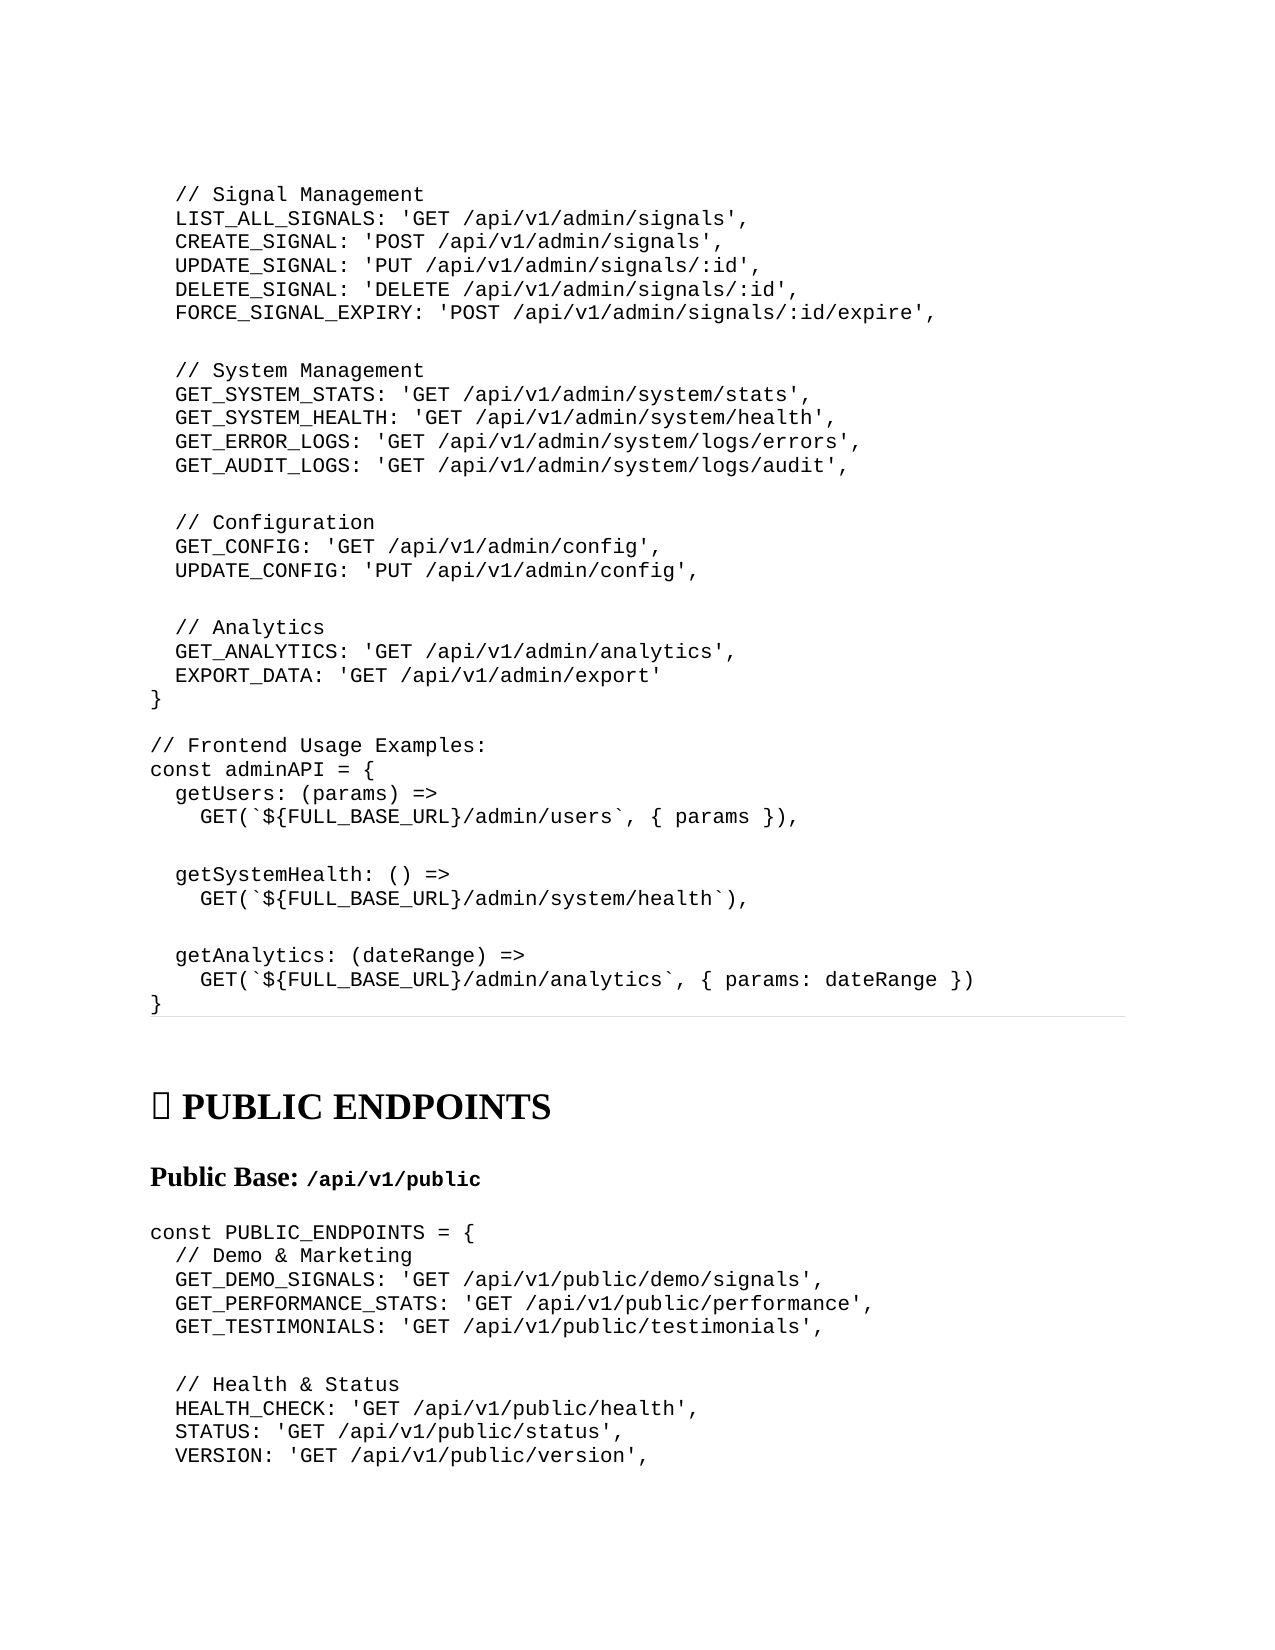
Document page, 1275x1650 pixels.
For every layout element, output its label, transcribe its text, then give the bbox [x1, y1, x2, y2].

text // System Management [150, 360, 1125, 384]
text UPDATE_CONFIG: 'PUT /api/v1/admin/config', [150, 559, 1125, 583]
text HEALTH_CHECK: 'GET /api/v1/public/health', [150, 1398, 1125, 1421]
text // Signal Management [150, 184, 1125, 208]
text GET(`${FULL_BASE_URL}/admin/analytics`, { params: dateRange }) [150, 969, 1125, 993]
text LIST_ALL_SIGNALS: 'GET /api/v1/admin/signals', [150, 208, 1125, 231]
text STATUS: 'GET /api/v1/public/status', [150, 1421, 1125, 1445]
text VERSION: 'GET /api/v1/public/version', [150, 1445, 1125, 1468]
text Public Base: /api/v1/public [150, 1160, 1125, 1192]
text GET_CONFIG: 'GET /api/v1/admin/config', [150, 536, 1125, 559]
text const adminAPI = { [150, 759, 1125, 783]
text GET_TESTIMONIALS: 'GET /api/v1/public/testimonials', [150, 1316, 1125, 1340]
text CREATE_SIGNAL: 'POST /api/v1/admin/signals', [150, 231, 1125, 255]
text getAnalytics: (dateRange) => [150, 946, 1125, 969]
text GET(`${FULL_BASE_URL}/admin/system/health`), [150, 888, 1125, 911]
text // Demo & Marketing [150, 1245, 1125, 1269]
text FORCE_SIGNAL_EXPIRY: 'POST /api/v1/admin/signals/:id/expire', [150, 302, 1125, 326]
text GET_SYSTEM_HEALTH: 'GET /api/v1/admin/system/health', [150, 407, 1125, 431]
text GET_DEMO_SIGNALS: 'GET /api/v1/public/demo/signals', [150, 1269, 1125, 1293]
text UPDATE_SIGNAL: 'PUT /api/v1/admin/signals/:id', [150, 255, 1125, 279]
text } [150, 688, 1125, 712]
text // Frontend Usage Examples: [150, 736, 1125, 759]
text // Health & Status [150, 1374, 1125, 1398]
text DELETE_SIGNAL: 'DELETE /api/v1/admin/signals/:id', [150, 279, 1125, 302]
text GET_SYSTEM_STATS: 'GET /api/v1/admin/system/stats', [150, 384, 1125, 407]
text const PUBLIC_ENDPOINTS = { [150, 1222, 1125, 1245]
text GET_ERROR_LOGS: 'GET /api/v1/admin/system/logs/errors', [150, 431, 1125, 454]
text } [150, 993, 1125, 1016]
text GET_AUDIT_LOGS: 'GET /api/v1/admin/system/logs/audit', [150, 454, 1125, 478]
text GET_ANALYTICS: 'GET /api/v1/admin/analytics', [150, 641, 1125, 664]
text // Analytics [150, 617, 1125, 641]
text EXPORT_DATA: 'GET /api/v1/admin/export' [150, 664, 1125, 688]
text 🌐 PUBLIC ENDPOINTS [150, 1080, 1125, 1131]
text GET_PERFORMANCE_STATS: 'GET /api/v1/public/performance', [150, 1293, 1125, 1316]
text // Configuration [150, 512, 1125, 536]
text getUsers: (params) => [150, 783, 1125, 806]
text getSystemHealth: () => [150, 864, 1125, 888]
text GET(`${FULL_BASE_URL}/admin/users`, { params }), [150, 806, 1125, 830]
